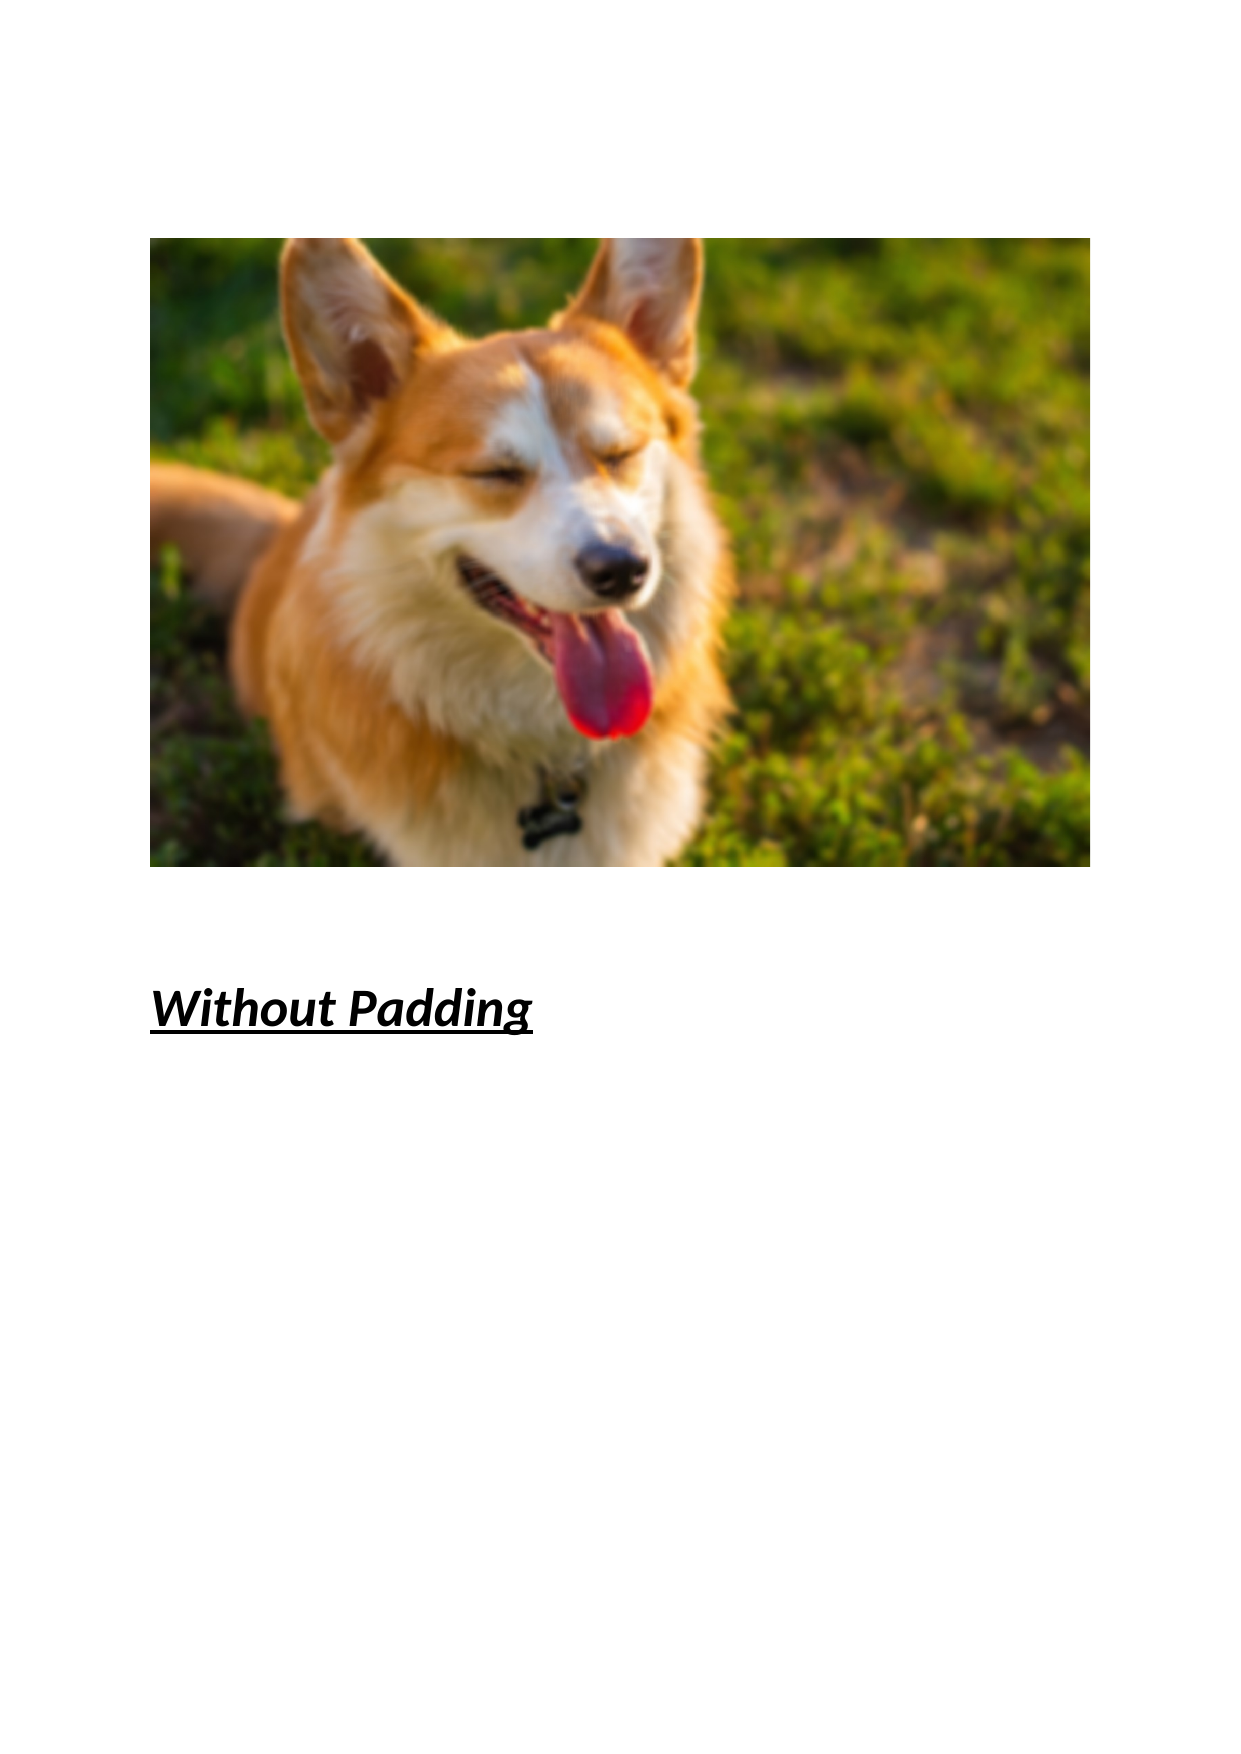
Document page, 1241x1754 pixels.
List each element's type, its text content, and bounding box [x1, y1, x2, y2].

text Without Padding [150, 974, 1090, 1040]
picture [150, 238, 1091, 867]
